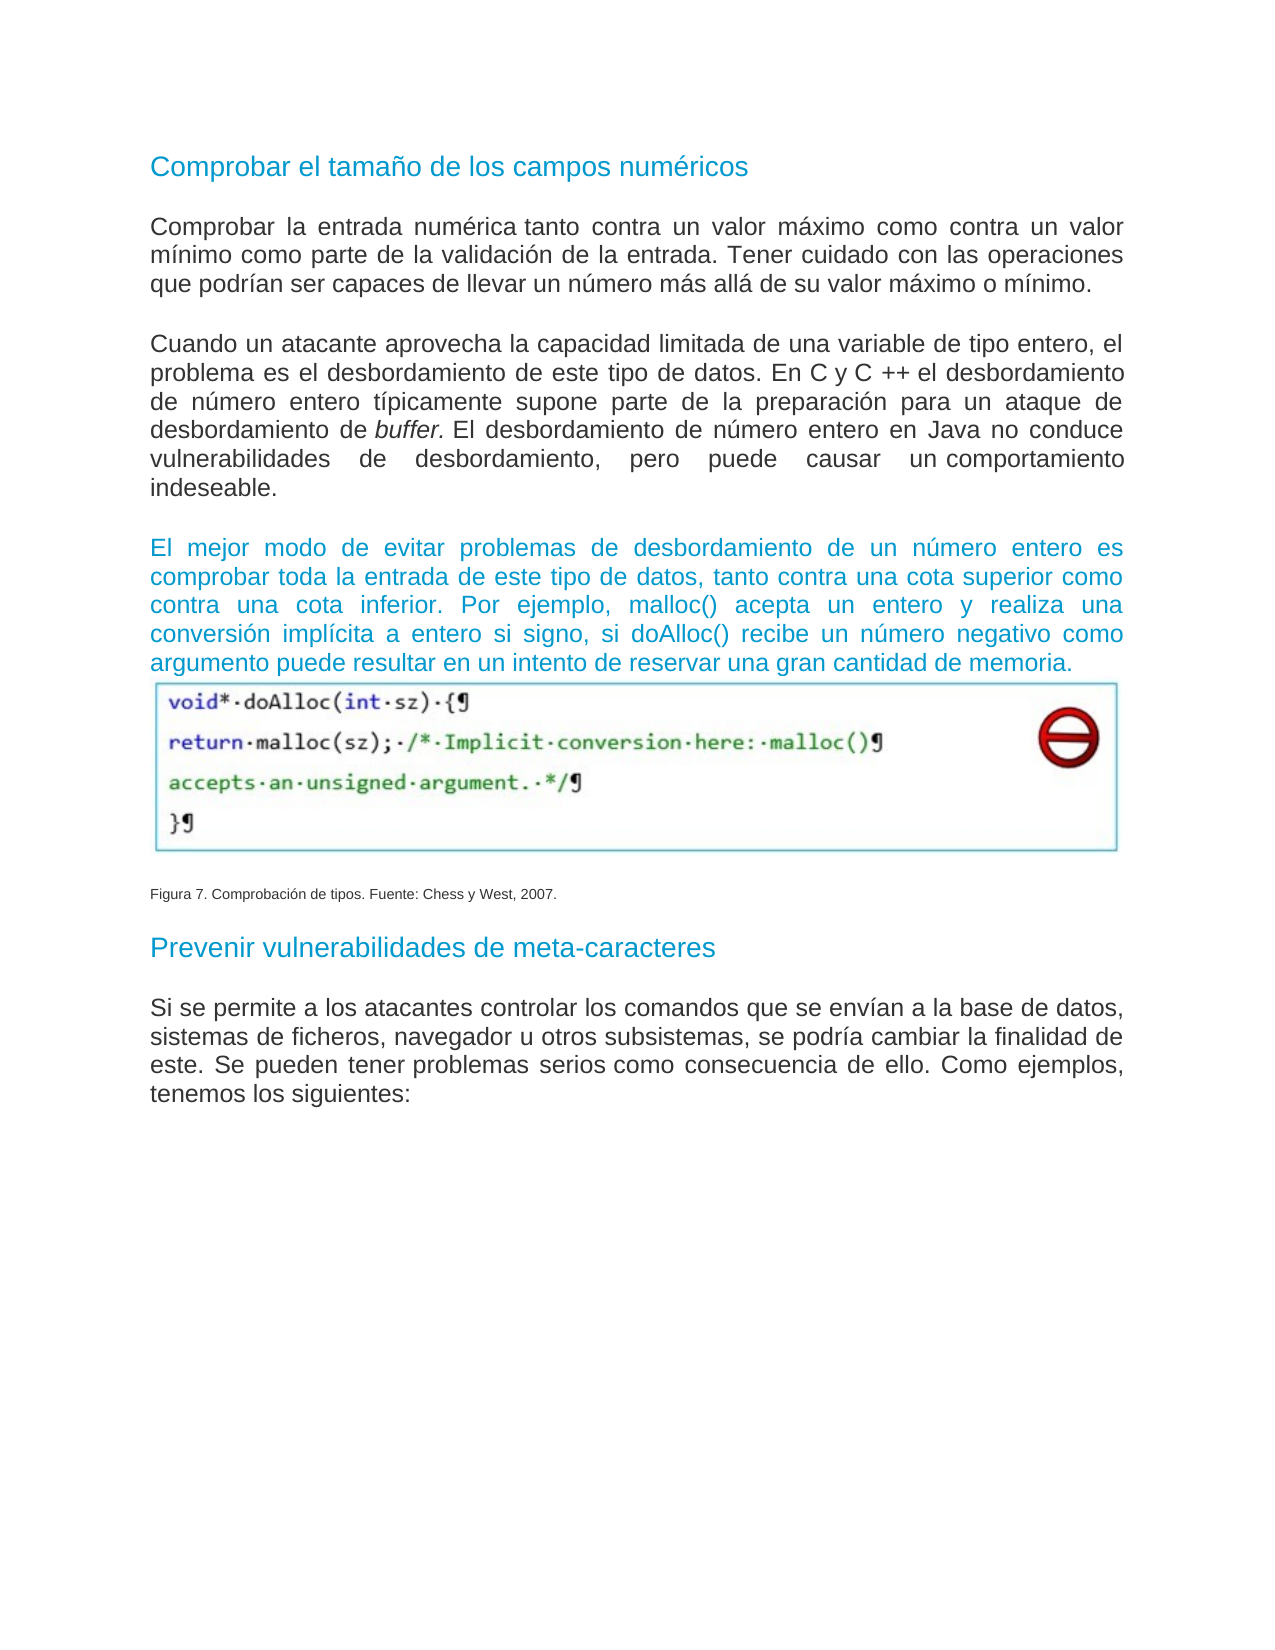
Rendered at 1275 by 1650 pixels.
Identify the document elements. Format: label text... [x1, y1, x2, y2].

text Si se permite a los atacantes controlar los comandos que se envían a la base de datos, sistemas de ficheros, navegador u otros subsistemas, se podría cambiar la finalidad de este. Se pueden tener problemas serios como consecuencia de ello. Como ejemplos, tenemos los siguientes: [150, 993, 1125, 1108]
text Figura 7. Comprobación de tipos. Fuente: Chess y West, 2007. [150, 886, 1125, 902]
text El mejor modo de evitar problemas de desbordamiento de un número entero es comprobar toda la entrada de este tipo de datos, tanto contra una cota superior como contra una cota inferior. Por ejemplo, malloc() acepta un entero y realiza una conversión implícita a entero si signo, si doAlloc() recibe un número negativo como argumento puede resultar en un intento de reservar una gran cantidad de memoria. [150, 533, 1125, 676]
text Comprobar el tamaño de los campos numéricos [150, 150, 1125, 182]
text Prevenir vulnerabilidades de meta-caracteres [150, 931, 1125, 964]
text Comprobar la entrada numérica tanto contra un valor máximo como contra un valor mínimo como parte de la validación de la entrada. Tener cuidado con las operaciones que podrían ser capaces de llevar un número más allá de su valor máximo o mínimo. [150, 212, 1125, 298]
text Cuando un atacante aprovecha la capacidad limitada de una variable de tipo entero, el problema es el desbordamiento de este tipo de datos. En C y C ++ el desbordamiento de número entero típicamente supone parte de la preparación para un ataque de desbordamiento de buffer. El desbordamiento de número entero en Java no conduce vulnerabilidades de desbordamiento, pero puede causar un comportamiento indeseable. [150, 329, 1125, 502]
picture [150, 676, 1125, 857]
